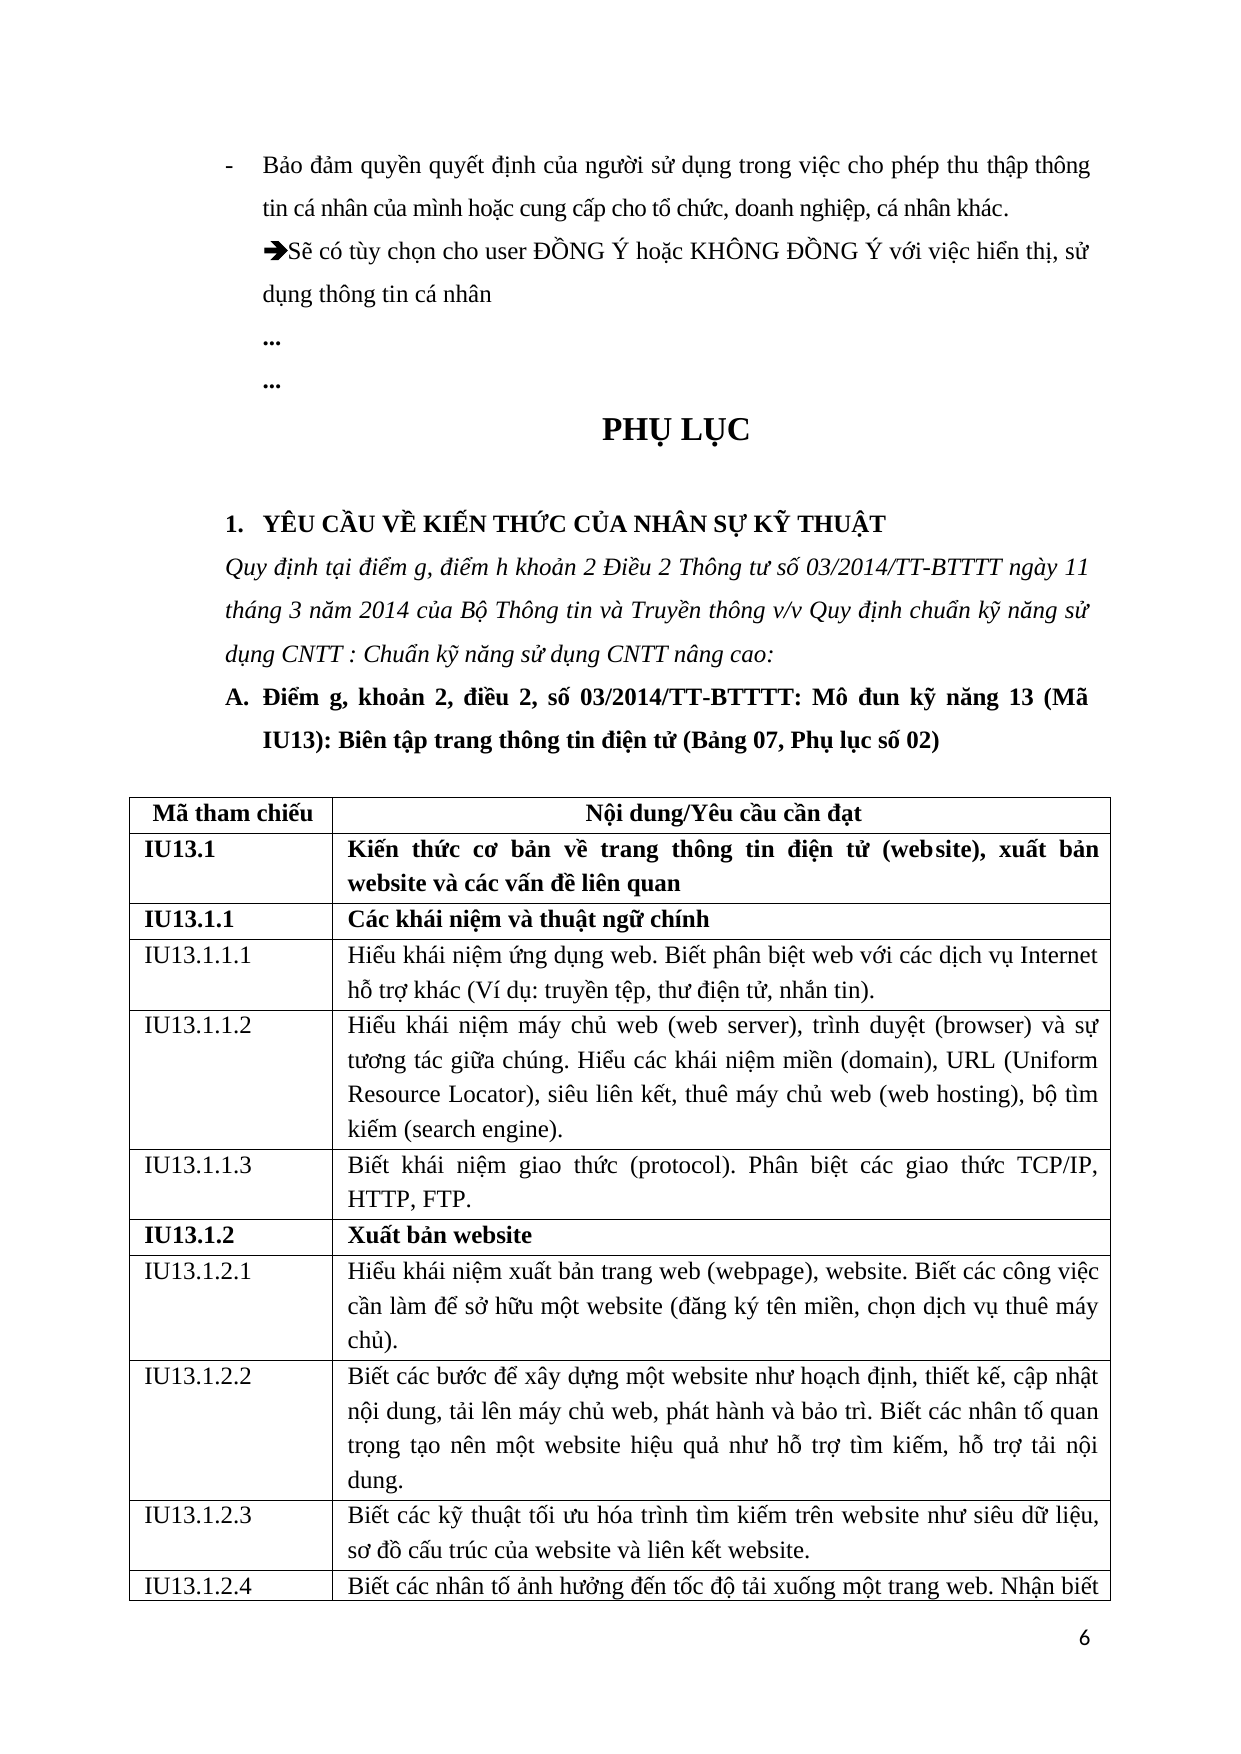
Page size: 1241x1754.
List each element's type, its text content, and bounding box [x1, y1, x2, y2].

table_cell Hiểu khái niệm máy chủ web (web server), trình duyệt (browser) và sự tương tác giữa chúng. Hiểu các khái niệm miền (domain), URL (Uniform Resource Locator), siêu liên kết, thuê máy chủ web (web hosting), bộ tìm kiếm (search engine). [333, 1011, 1110, 1149]
table_cell IU13.1.1.2 [130, 1011, 332, 1149]
table_cell Hiểu khái niệm ứng dụng web. Biết phân biệt web với các dịch vụ Internet hỗ trợ khác (Ví dụ: truyền tệp, thư điện tử, nhắn tin). [333, 940, 1110, 1009]
table_cell IU13.1 [130, 834, 332, 903]
list Điểm g, khoản 2, điều 2, số 03/2014/TT-BTTTT: Mô đun kỹ năng 13 (Mã IU13): Biên tập trang thông tin điện tử (Bảng 07, Phụ lục số 02) [225, 682, 1090, 754]
table_cell IU13.1.2 [130, 1220, 332, 1255]
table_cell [333, 1571, 1110, 1600]
table_cell Kiến thức cơ bản về trang thông tin điện tử (website), xuất bản website và các vấn đề liên quan [333, 834, 1110, 903]
table_cell Xuất bản website [333, 1220, 1110, 1255]
list Quy định tại điểm g, điểm h khoản 2 Điều 2 Thông tư số 03/2014/TT-BTTTT ngày 11 tháng 3 năm 2014 của Bộ Thông tin và Truyền thông v/v Quy định chuẩn kỹ năng sử dụng CNTT : Chuẩn kỹ năng sử dụng CNTT nâng cao: [225, 552, 1090, 667]
table_cell IU13.1.2.1 [130, 1256, 332, 1360]
list PHỤ LỤC [262, 409, 1090, 447]
list Bảo đảm quyền quyết định của người sử dụng trong việc cho phép thu thập thông tin cá nhân của mình hoặc cung cấp cho tổ chức, doanh nghiệp, cá nhân khác. [225, 150, 1090, 222]
table_header Mã tham chiếu [130, 798, 332, 833]
table_cell IU13.1.2.4 [130, 1571, 332, 1600]
table_cell Biết khái niệm giao thức (protocol). Phân biệt các giao thức TCP/IP, HTTP, FTP. [333, 1150, 1110, 1219]
table_cell Các khái niệm và thuật ngữ chính [333, 904, 1110, 939]
table_cell IU13.1.1.1 [130, 940, 332, 1009]
list Sẽ có tùy chọn cho user ĐỒNG Ý hoặc KHÔNG ĐỒNG Ý với việc hiển thị, sử dụng thông tin cá nhân [262, 236, 1090, 308]
table_cell Biết các bước để xây dựng một website như hoạch định, thiết kế, cập nhật nội dung, tải lên máy chủ web, phát hành và bảo trì. Biết các nhân tố quan trọng tạo nên một website hiệu quả như hỗ trợ tìm kiếm, hỗ trợ tải nội dung. [333, 1361, 1110, 1499]
table_cell Biết các kỹ thuật tối ưu hóa trình tìm kiếm trên website như siêu dữ liệu, sơ đồ cấu trúc của website và liên kết website. [333, 1501, 1110, 1570]
list ... [262, 322, 1090, 351]
list YÊU CẦU VỀ KIẾN THỨC CỦA NHÂN SỰ KỸ THUẬT [225, 509, 1090, 538]
table_header Nội dung/Yêu cầu cần đạt [333, 798, 1110, 833]
table_cell IU13.1.1 [130, 904, 332, 939]
table_cell IU13.1.1.3 [130, 1150, 332, 1219]
table_cell IU13.1.2.2 [130, 1361, 332, 1499]
table_cell IU13.1.2.3 [130, 1501, 332, 1570]
table_cell Hiểu khái niệm xuất bản trang web (webpage), website. Biết các công việc cần làm để sở hữu một website (đăng ký tên miền, chọn dịch vụ thuê máy chủ). [333, 1256, 1110, 1360]
list ... [262, 366, 1090, 394]
